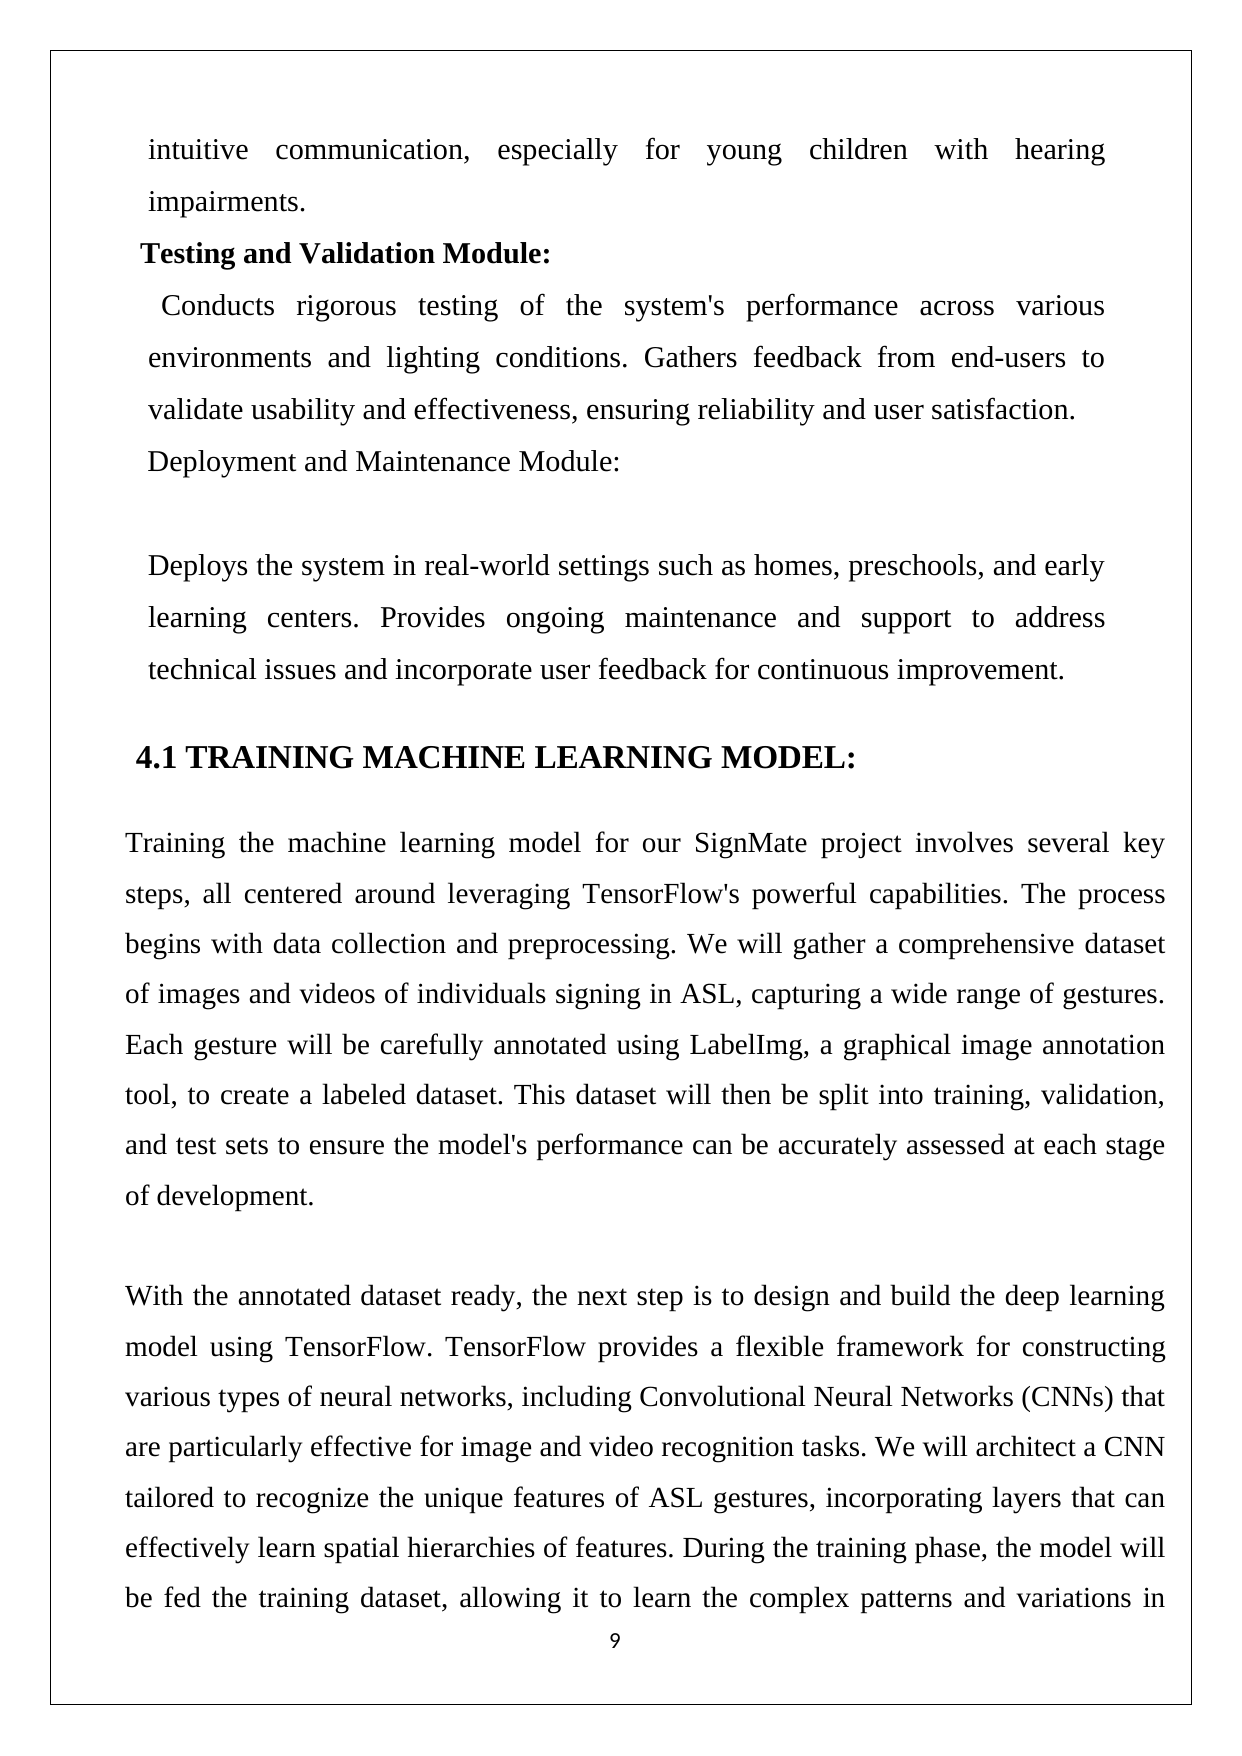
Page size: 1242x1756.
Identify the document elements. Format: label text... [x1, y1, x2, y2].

text Testing and Validation Module: [140, 235, 1107, 270]
text Deploys the system in real-world settings such as homes, preschools, and early learning centers. Provides ongoing maintenance and support to address technical issues and incorporate user feedback for continuous improvement. [140, 547, 1107, 686]
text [140, 131, 1107, 218]
text Training the machine learning model for our SignMate project involves several key steps, all centered around leveraging TensorFlow's powerful capabilities. The process begins with data collection and preprocessing. We will gather a comprehensive dataset of images and videos of individuals signing in ASL, capturing a wide range of gestures. Each gesture will be carefully annotated using LabelImg, a graphical image annotation tool, to create a labeled dataset. This dataset will then be split into training, validation, and test sets to ensure the model's performance can be accurately assessed at each stage of development. [125, 826, 1167, 1211]
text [125, 1278, 1167, 1614]
text Conducts rigorous testing of the system's performance across various environments and lighting conditions. Gathers feedback from end-users to validate usability and effectiveness, ensuring reliability and user satisfaction. [140, 287, 1107, 426]
list TRAINING MACHINE LEARNING MODEL: [136, 737, 1167, 775]
text Deployment and Maintenance Module: [140, 443, 1107, 478]
